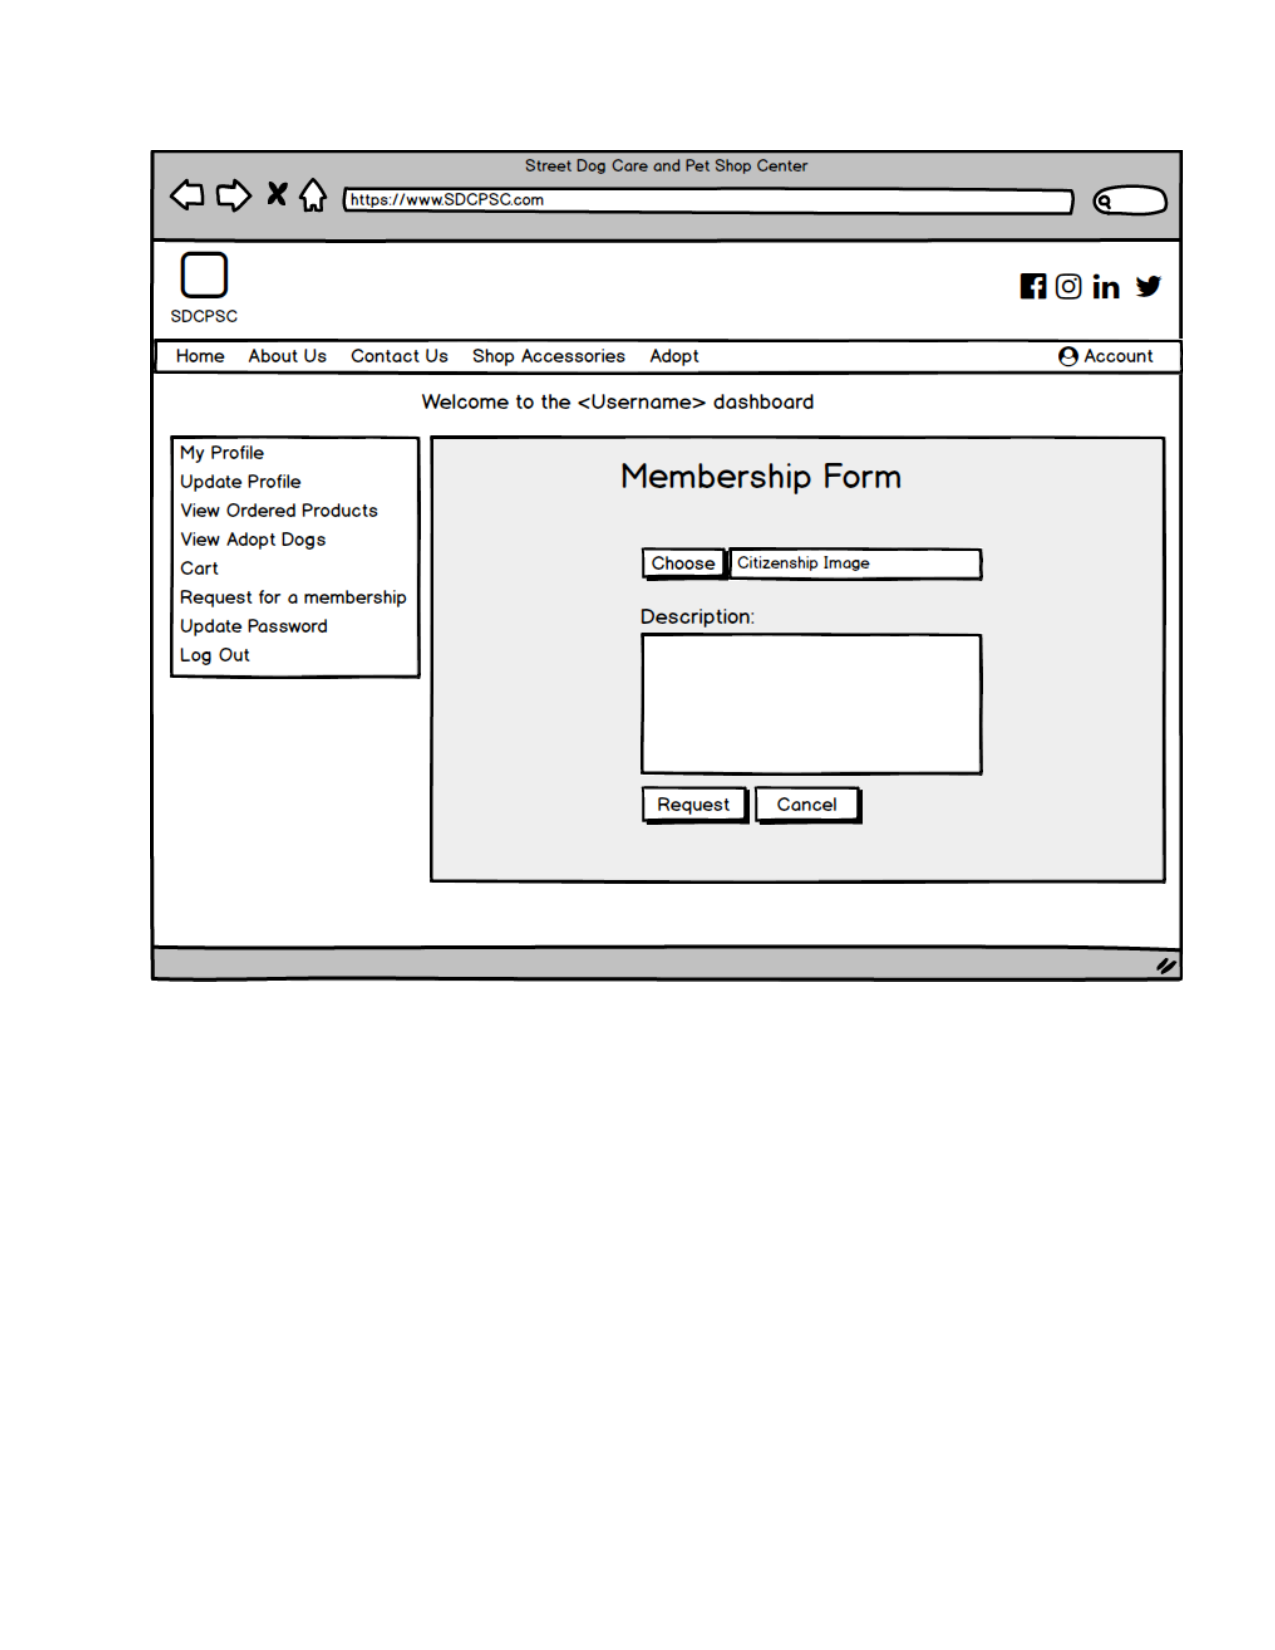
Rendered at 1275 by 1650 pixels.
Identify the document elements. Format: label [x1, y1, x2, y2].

picture [150, 150, 1183, 982]
